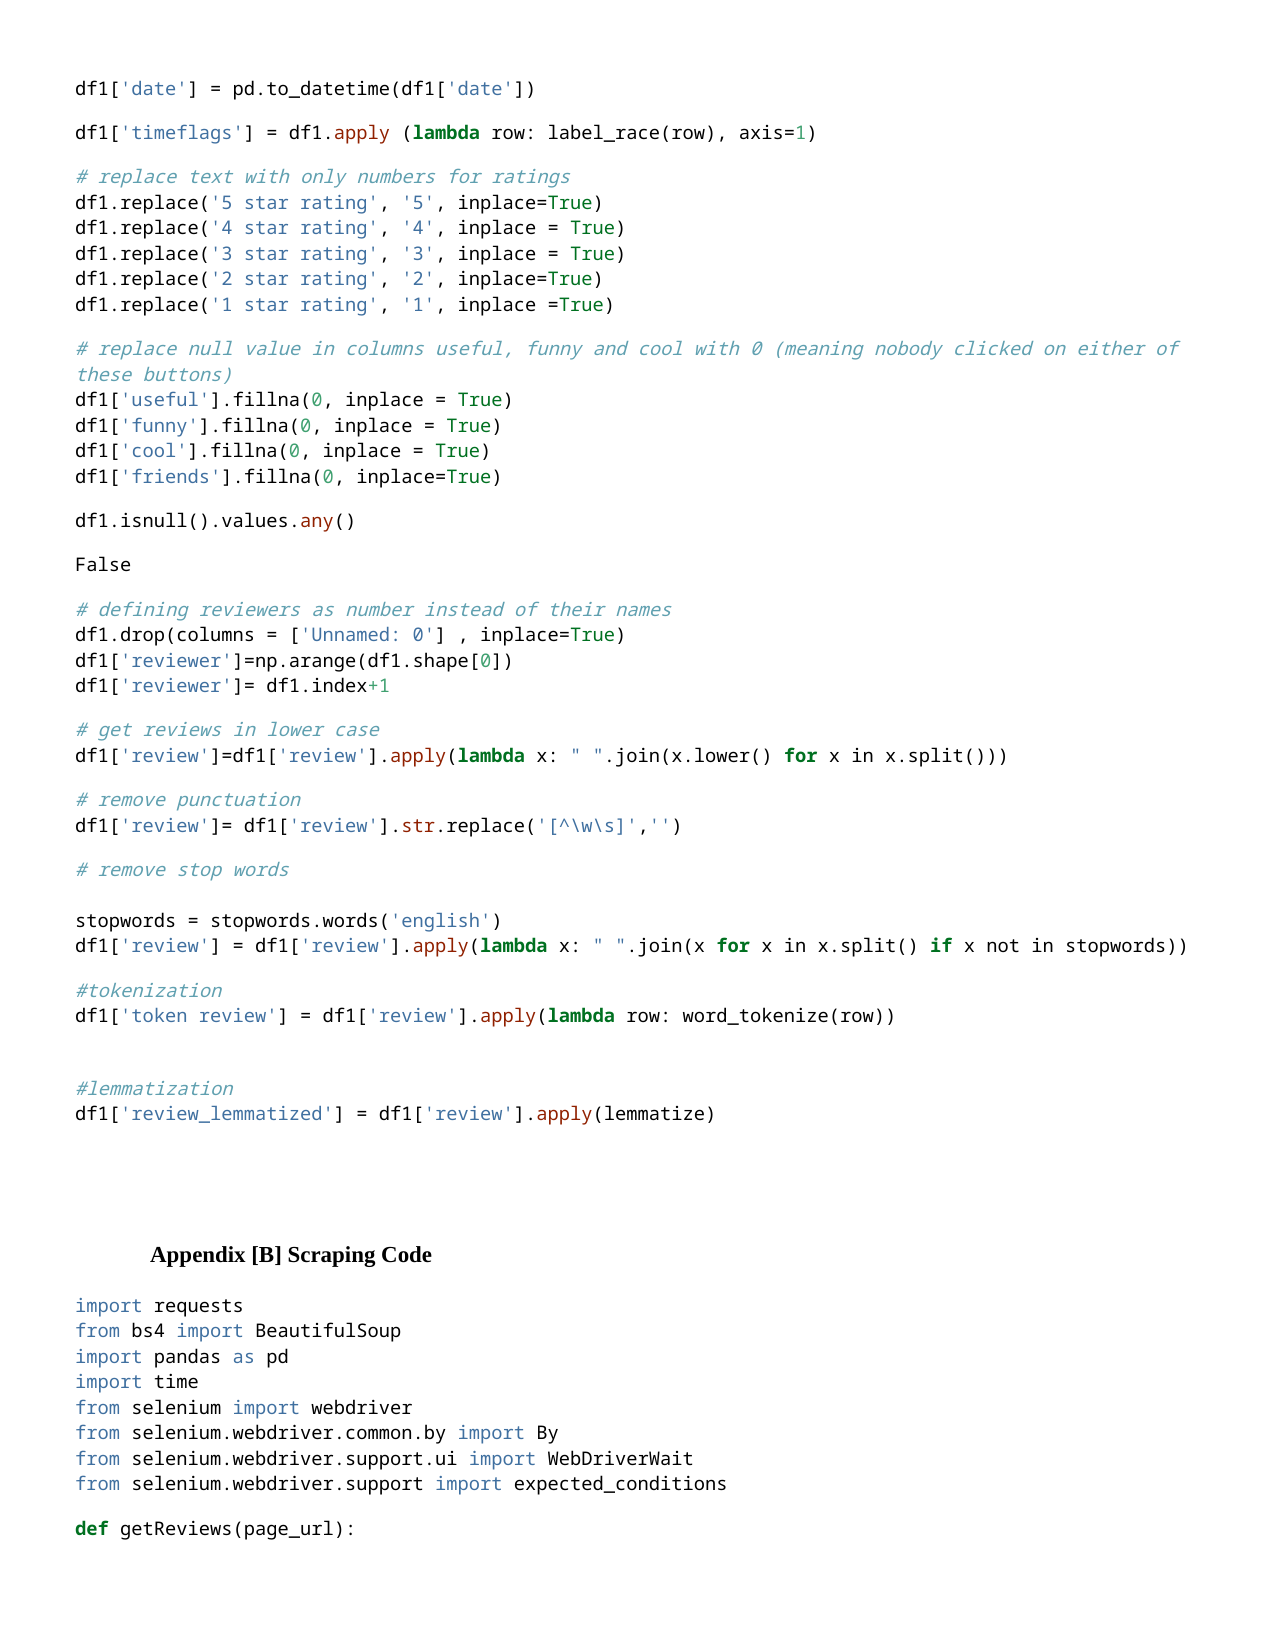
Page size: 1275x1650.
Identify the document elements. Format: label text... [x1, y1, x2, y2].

text df1['timeflags'] = df1.apply (lambda row: label_race(row), axis=1) [75, 119, 1200, 145]
text # get reviews in lower case df1['review']=df1['review'].apply(lambda x: " ".join(x.lower() for x in x.split())) [75, 717, 1200, 768]
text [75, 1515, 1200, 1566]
text # defining reviewers as number instead of their names df1.drop(columns = ['Unnamed: 0'] , inplace=True) df1['reviewer']=np.arange(df1.shape[0]) df1['reviewer']= df1.index+1 [75, 596, 1200, 698]
text # replace text with only numbers for ratings df1.replace('5 star rating', '5', inplace=True) df1.replace('4 star rating', '4', inplace = True) df1.replace('3 star rating', '3', inplace = True) df1.replace('2 star rating', '2', inplace=True) df1.replace('1 star rating', '1', inplace =True) [75, 163, 1200, 317]
text import requests from bs4 import BeautifulSoup import pandas as pd import time from selenium import webdriver from selenium.webdriver.common.by import By from selenium.webdriver.support.ui import WebDriverWait from selenium.webdriver.support import expected_conditions [75, 1292, 1200, 1496]
text df1['date'] = pd.to_datetime(df1['date']) [75, 75, 1200, 101]
text # replace null value in columns useful, funny and cool with 0 (meaning nobody clicked on either of these buttons) df1['useful'].fillna(0, inplace = True) df1['funny'].fillna(0, inplace = True) df1['cool'].fillna(0, inplace = True) df1['friends'].fillna(0, inplace=True) [75, 335, 1200, 488]
text #tokenization df1['token review'] = df1['review'].apply(lambda row: word_tokenize(row)) [75, 977, 1200, 1056]
text #lemmatization df1['review_lemmatized'] = df1['review'].apply(lemmatize) [75, 1075, 1200, 1126]
text df1.isnull().values.any() [75, 507, 1200, 533]
text # remove punctuation df1['review']= df1['review'].str.replace('[^\w\s]','') [75, 786, 1200, 837]
text Appendix [B] Scraping Code [75, 1241, 1200, 1267]
text # remove stop words stopwords = stopwords.words('english') df1['review'] = df1['review'].apply(lambda x: " ".join(x for x in x.split() if x not in stopwords)) [75, 856, 1200, 958]
text False [75, 552, 1200, 577]
